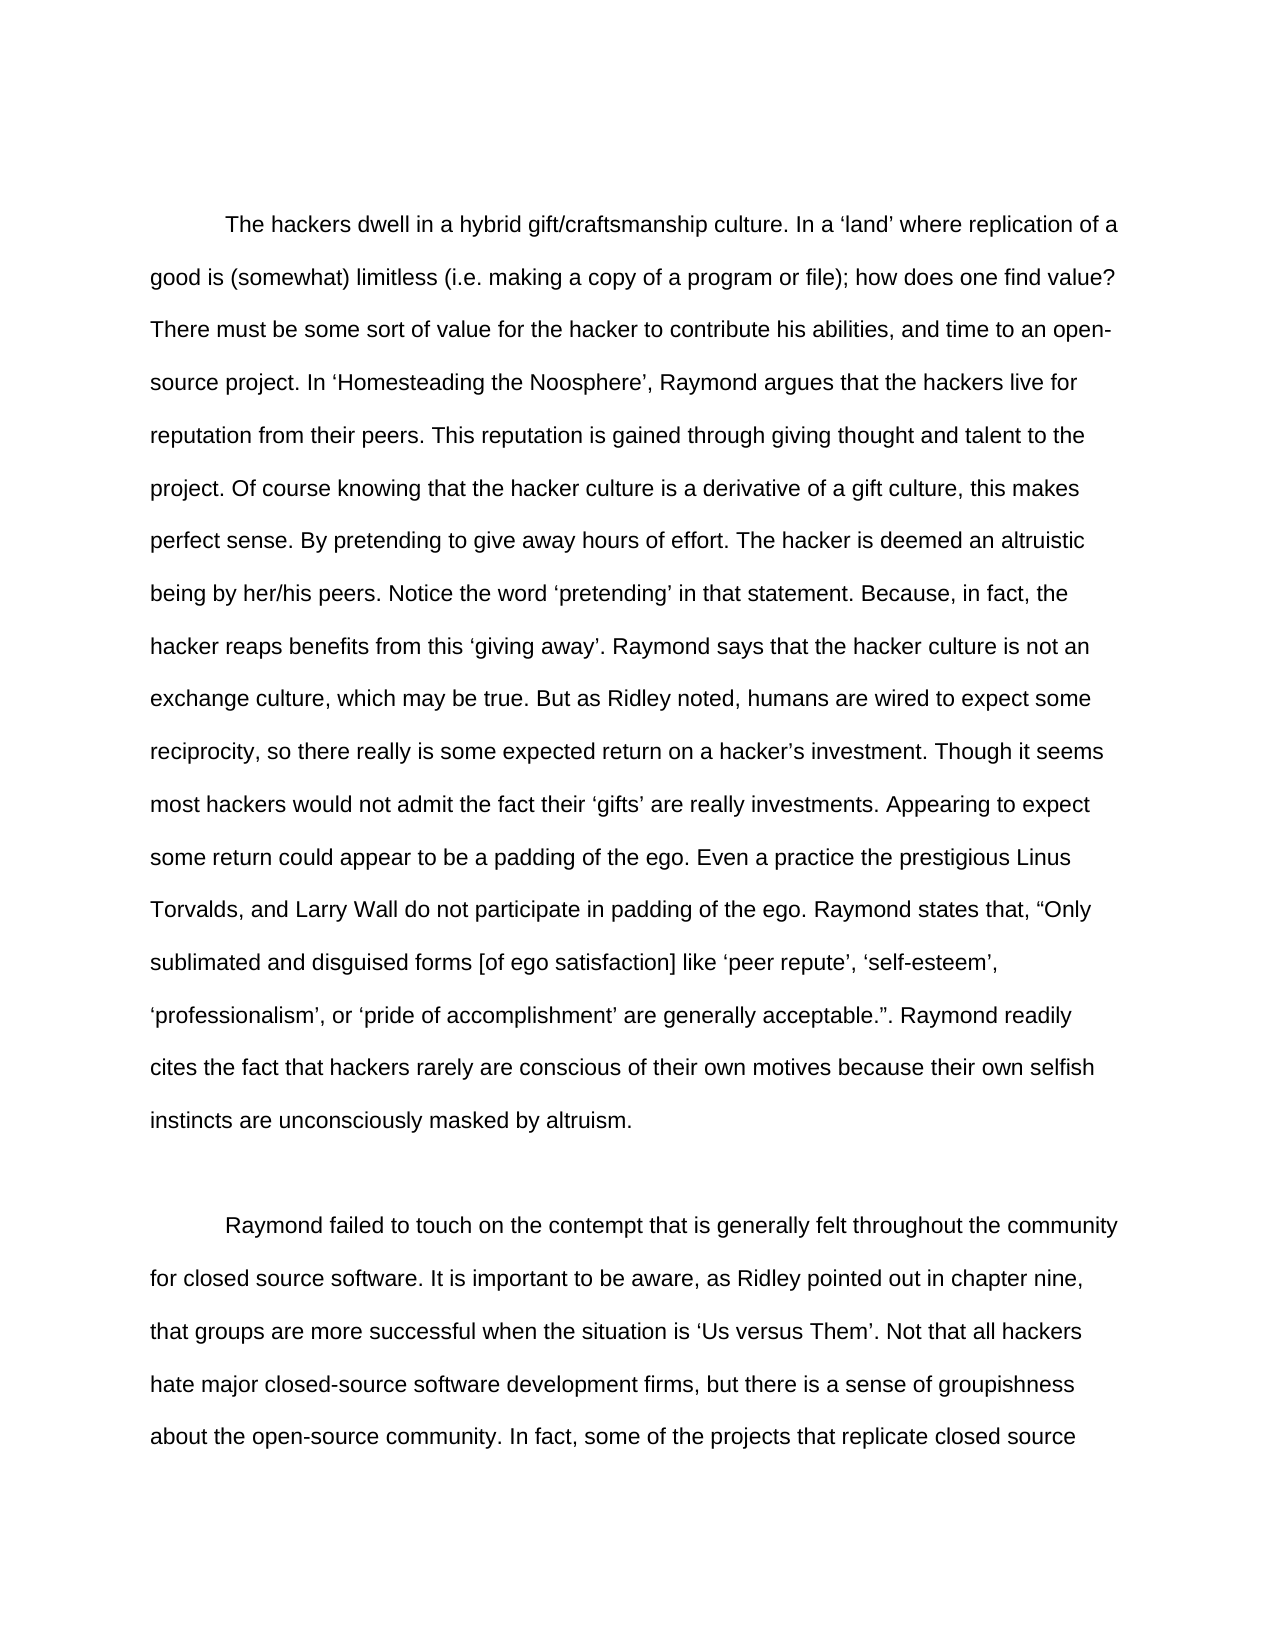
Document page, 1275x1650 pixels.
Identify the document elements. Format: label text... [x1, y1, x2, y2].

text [150, 1212, 1125, 1450]
text The hackers dwell in a hybrid gift/craftsmanship culture. In a ‘land’ where replication of a good is (somewhat) limitless (i.e. making a copy of a program or file); how does one find value? There must be some sort of value for the hacker to contribute his abilities, and time to an open-source project. In ‘Homesteading the Noosphere’, Raymond argues that the hackers live for reputation from their peers. This reputation is gained through giving thought and talent to the project. Of course knowing that the hacker culture is a derivative of a gift culture, this makes perfect sense. By pretending to give away hours of effort. The hacker is deemed an altruistic being by her/his peers. Notice the word ‘pretending’ in that statement. Because, in fact, the hacker reaps benefits from this ‘giving away’. Raymond says that the hacker culture is not an exchange culture, which may be true. But as Ridley noted, humans are wired to expect some reciprocity, so there really is some expected return on a hacker’s investment. Though it seems most hackers would not admit the fact their ‘gifts’ are really investments. Appearing to expect some return could appear to be a padding of the ego. Even a practice the prestigious Linus Torvalds, and Larry Wall do not participate in padding of the ego. Raymond states that, “Only sublimated and disguised forms [of ego satisfaction] like ‘peer repute’, ‘self-esteem’, ‘professionalism’, or ‘pride of accomplishment’ are generally acceptable.”. Raymond readily cites the fact that hackers rarely are conscious of their own motives because their own selfish instincts are unconsciously masked by altruism. [150, 211, 1125, 1133]
